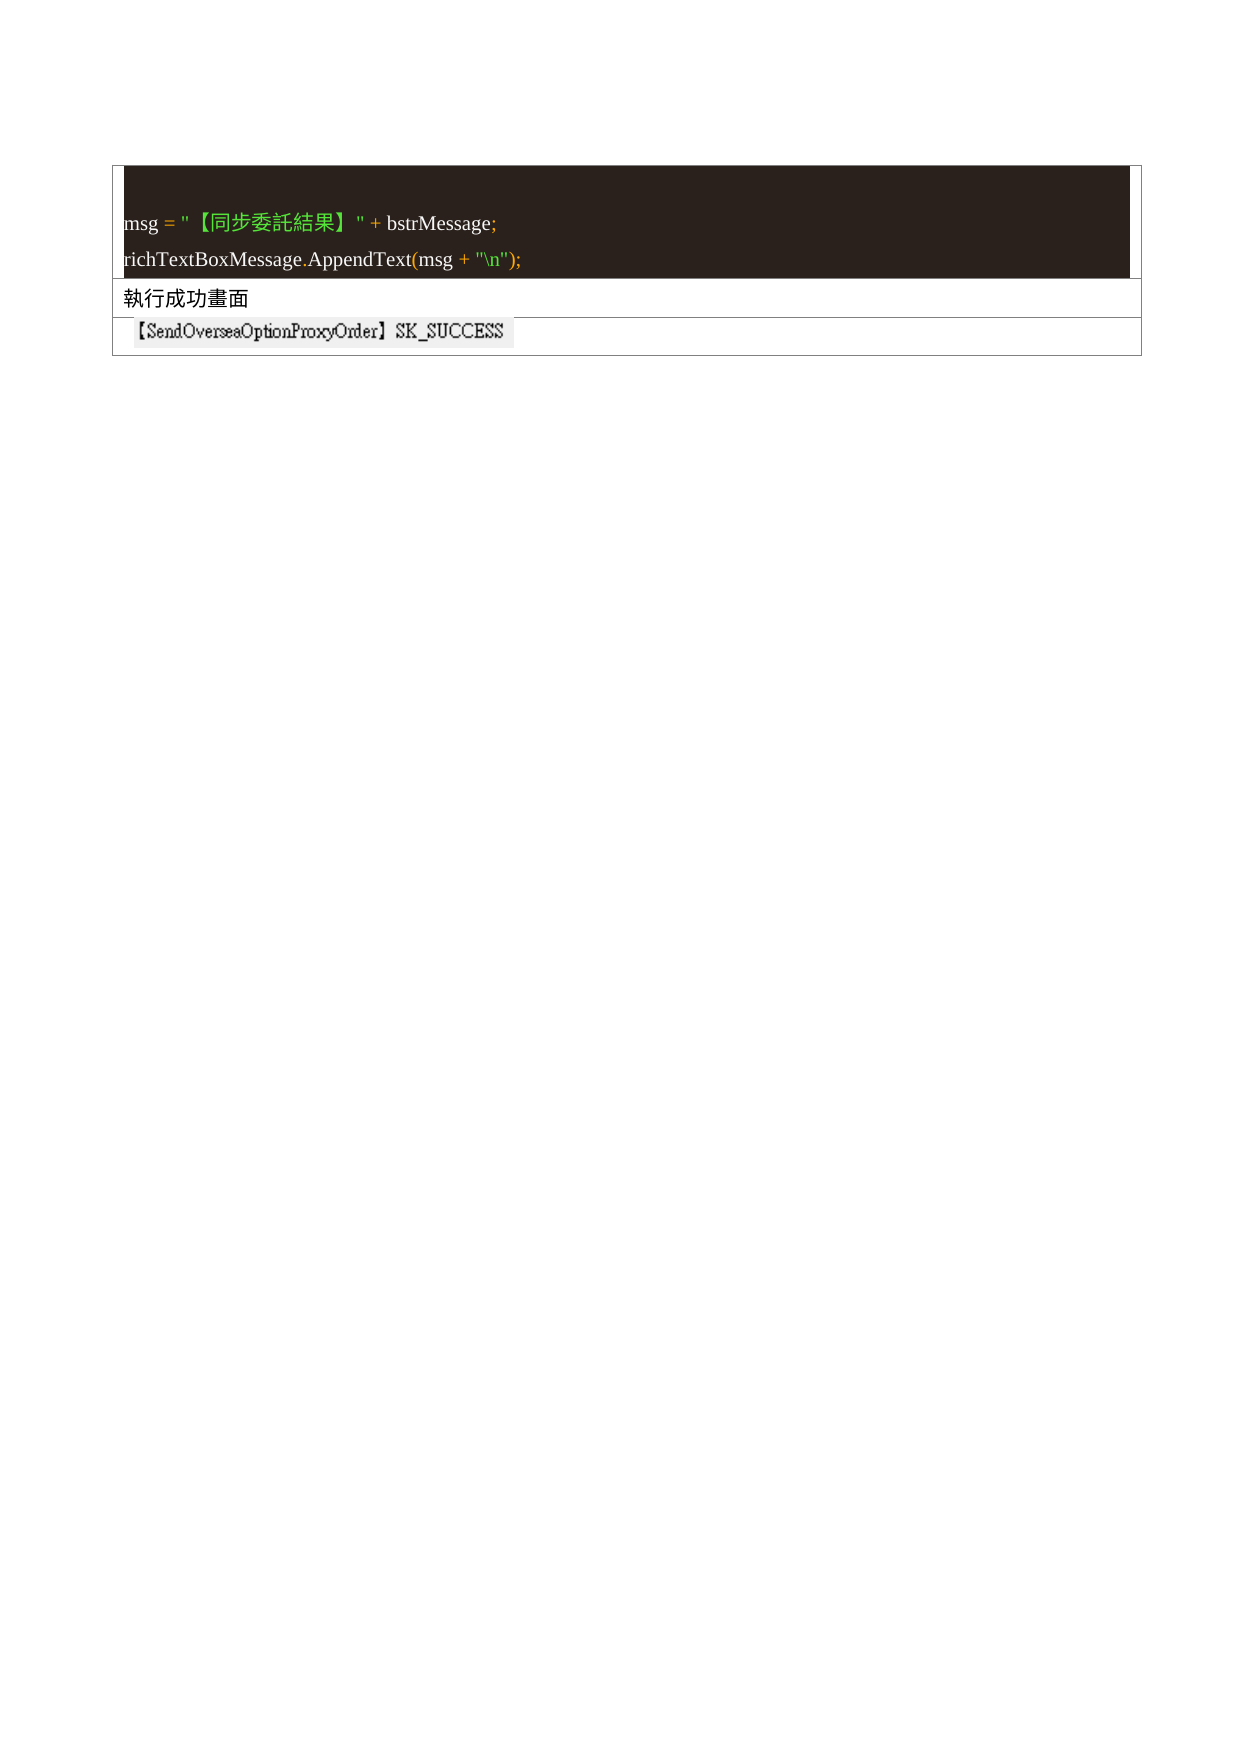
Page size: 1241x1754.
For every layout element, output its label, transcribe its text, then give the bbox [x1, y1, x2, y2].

picture [134, 317, 514, 348]
table_cell 執行成功畫面 [113, 279, 1141, 317]
table_cell [113, 318, 1141, 355]
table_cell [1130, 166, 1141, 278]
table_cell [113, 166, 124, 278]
